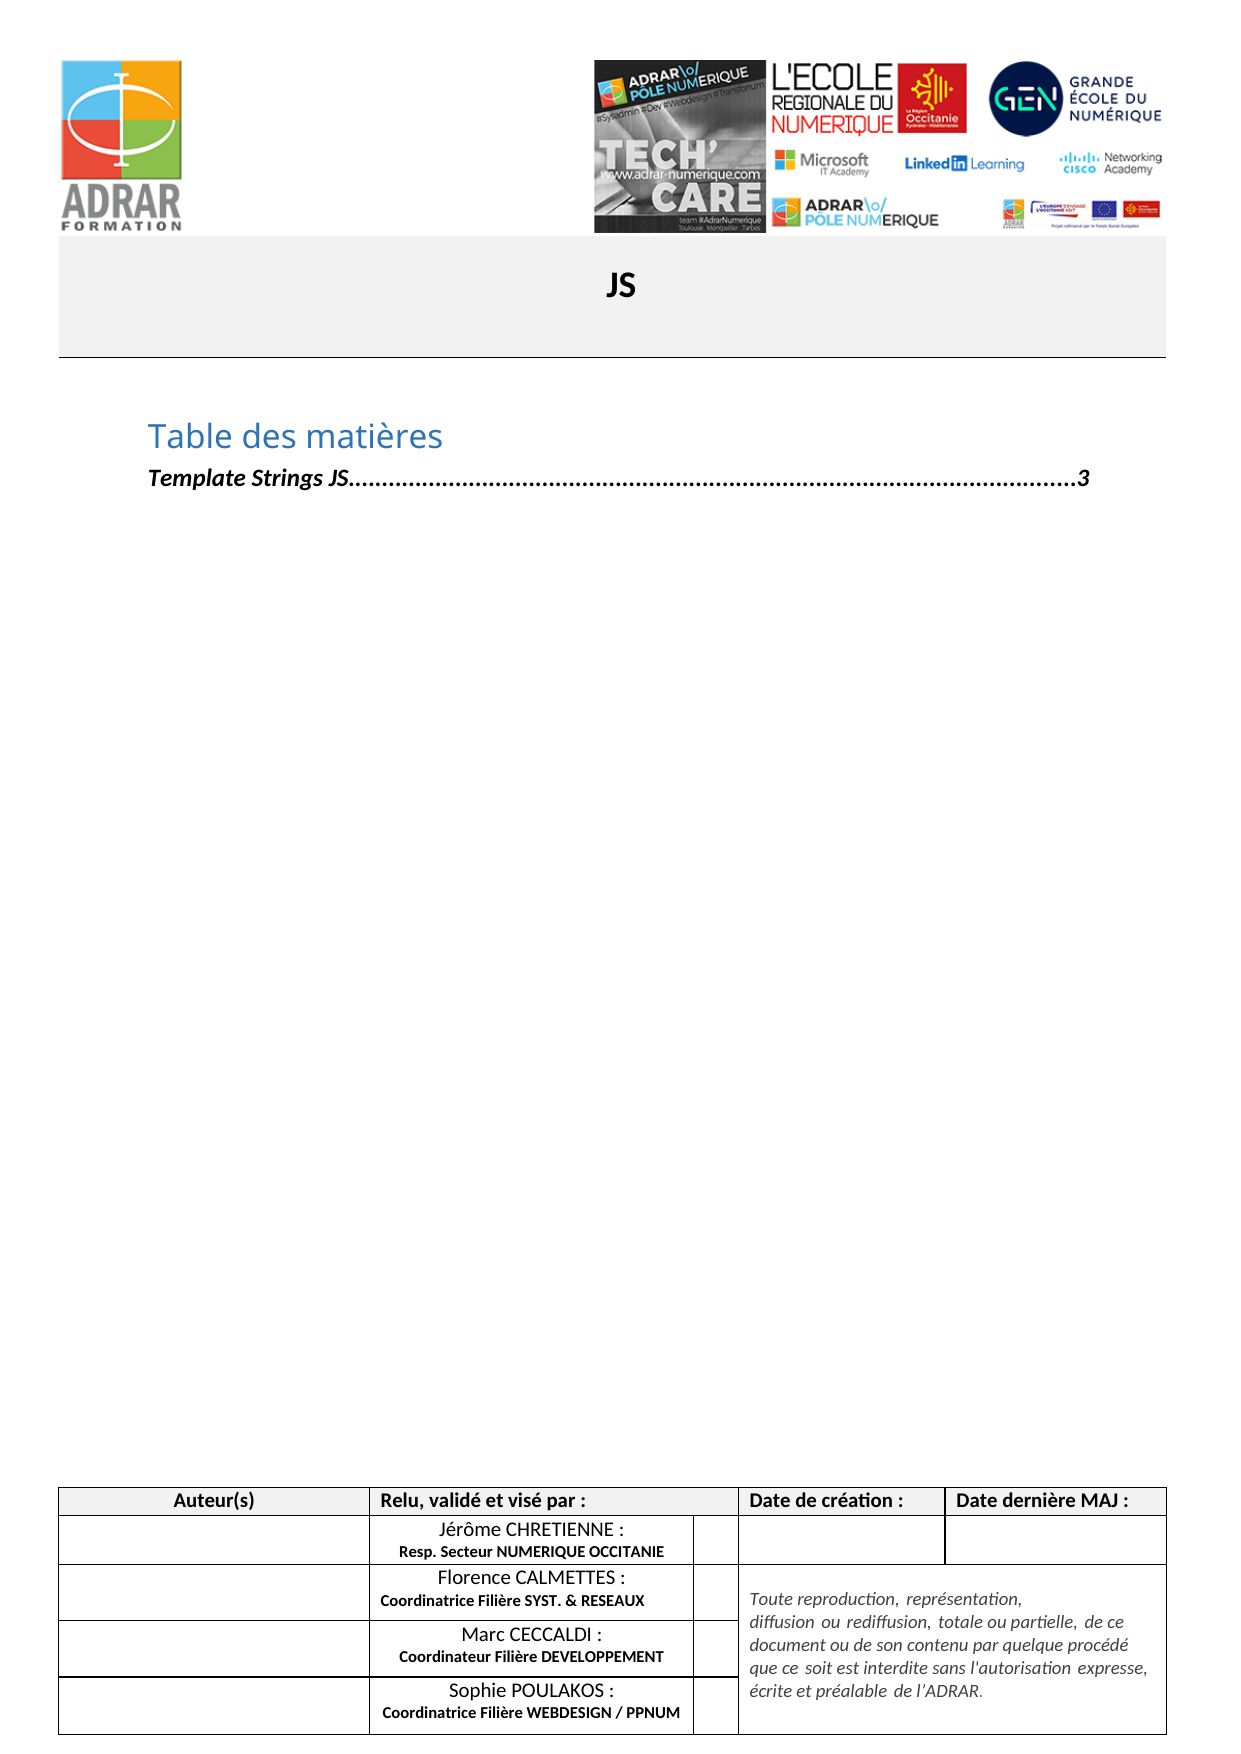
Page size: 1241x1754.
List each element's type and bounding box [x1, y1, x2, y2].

picture [594, 60, 1166, 233]
picture [61, 58, 183, 233]
